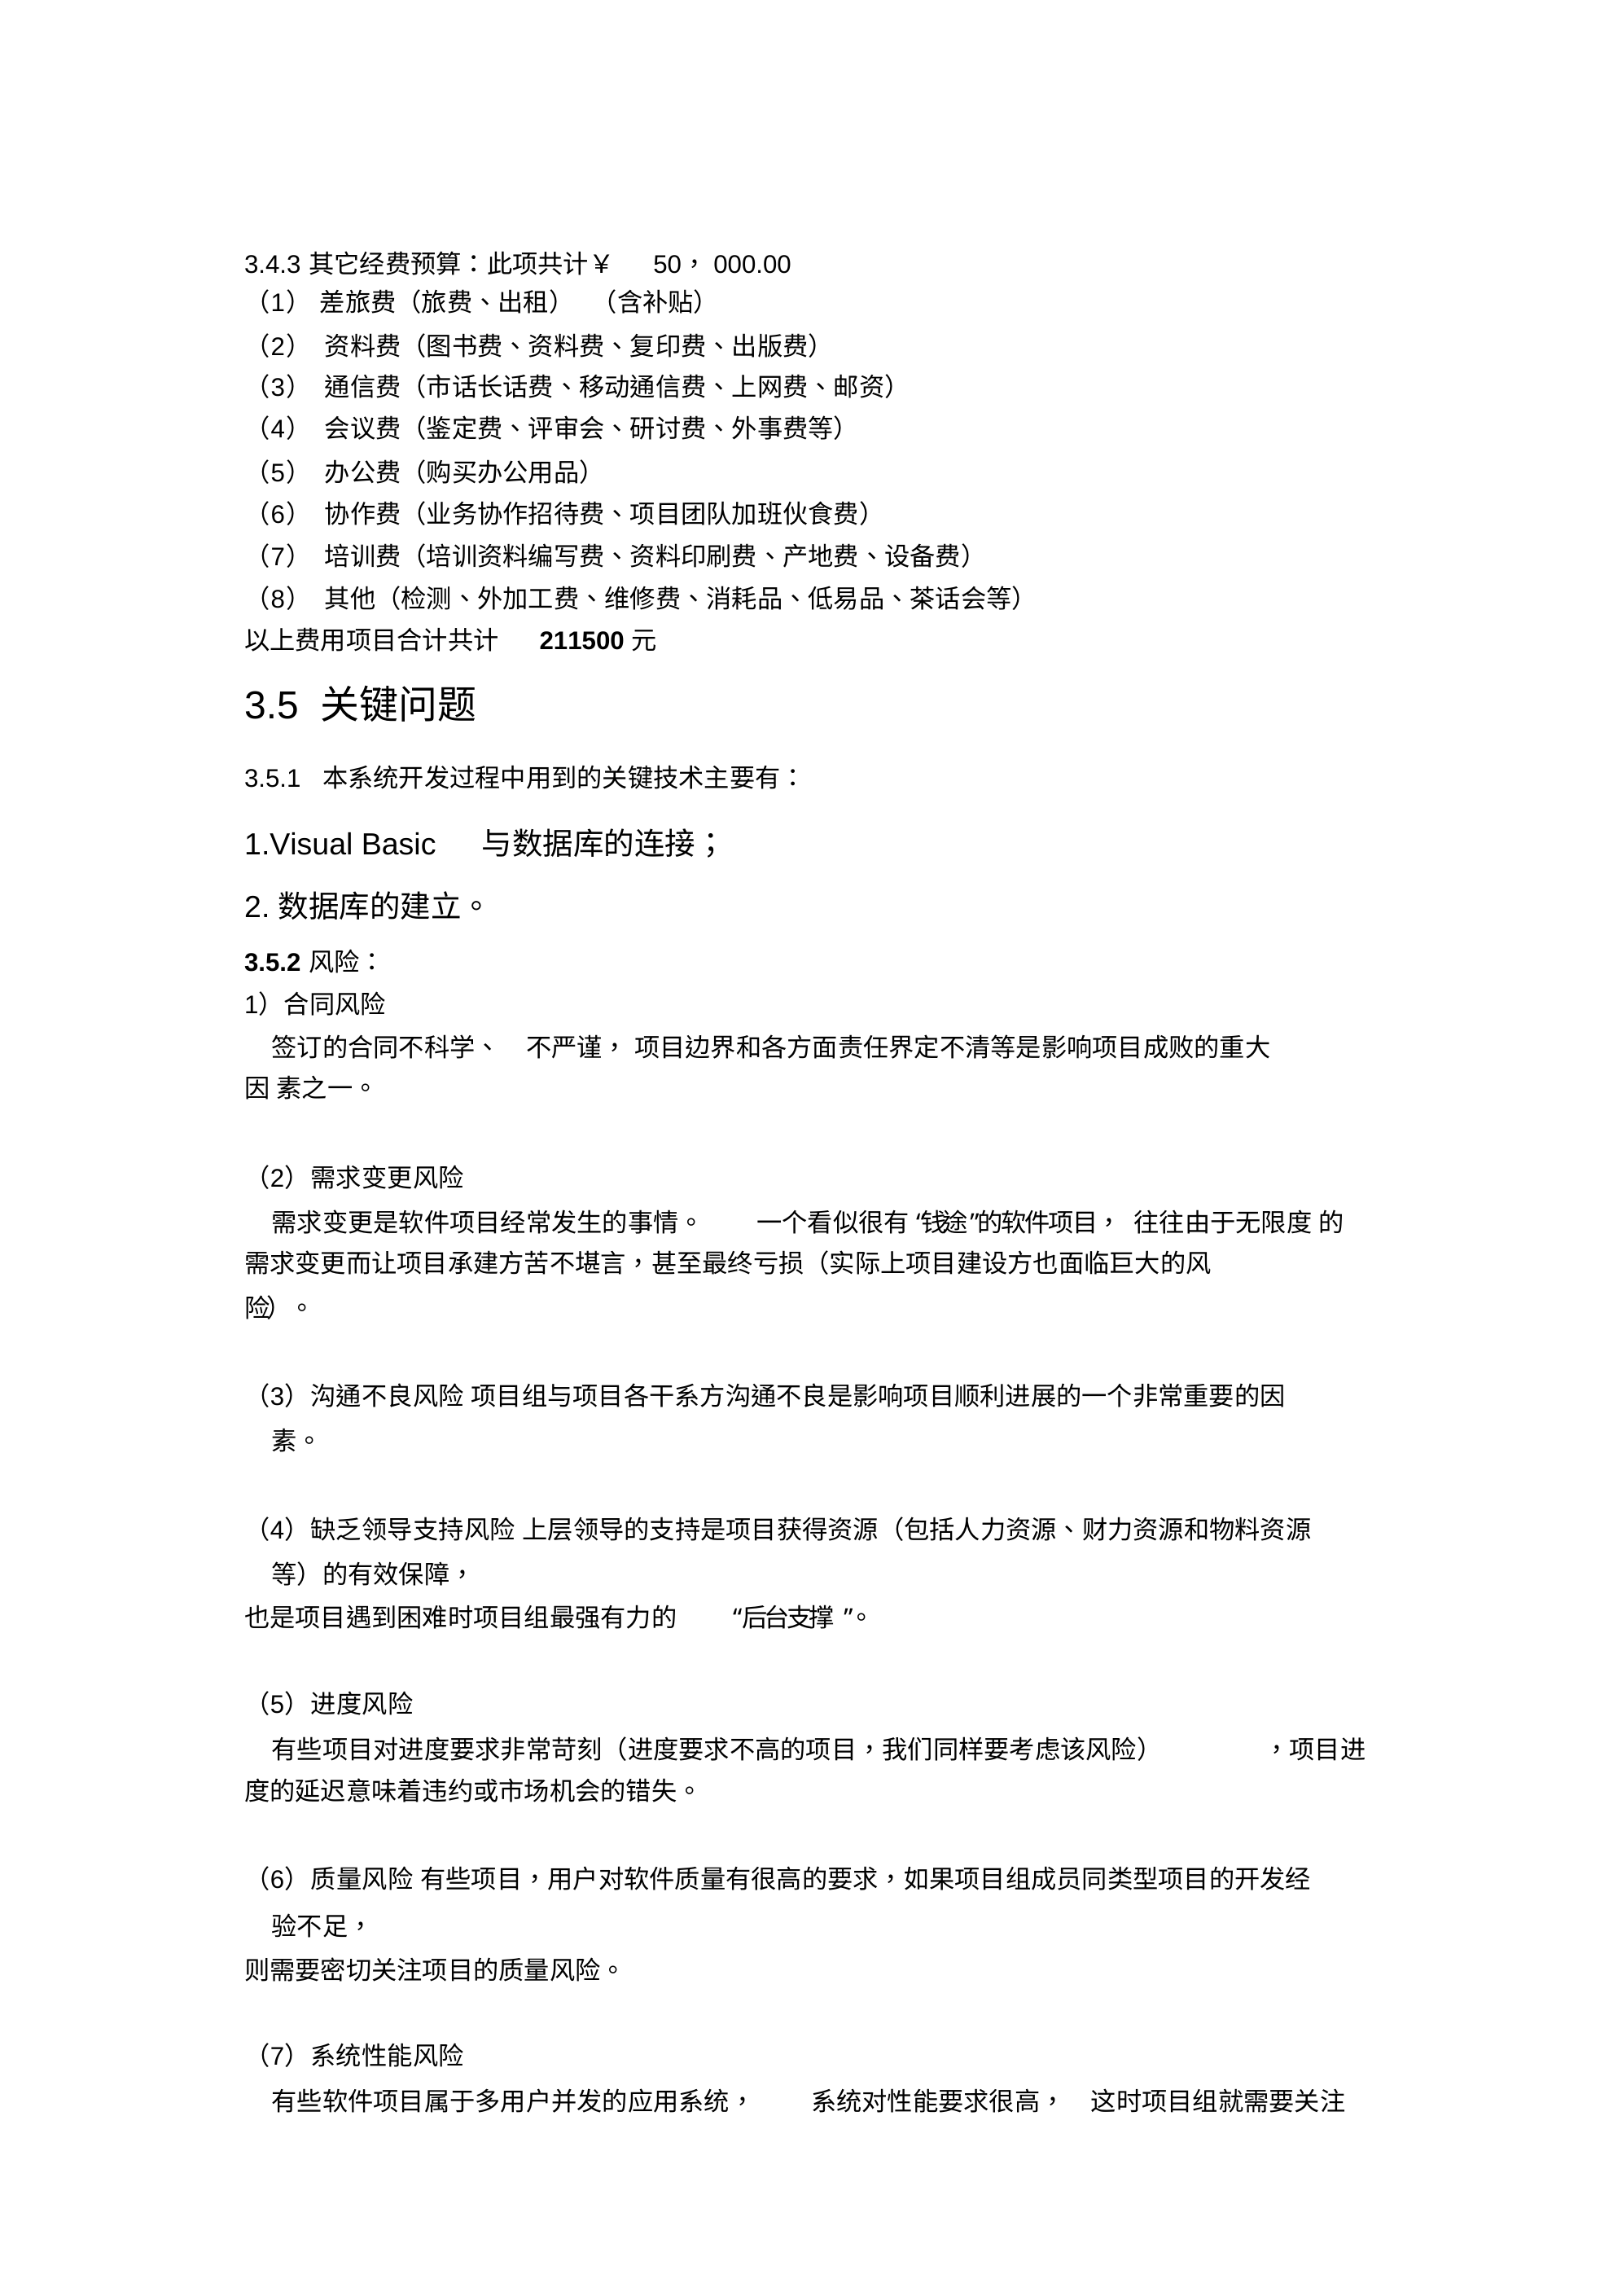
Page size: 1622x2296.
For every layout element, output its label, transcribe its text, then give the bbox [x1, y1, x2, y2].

text （3）沟通不良风险 项目组与项目各干系方沟通不良是影响项目顺利进展的一个非常重要的因素。 [244, 1377, 1328, 1457]
text 险）。 [244, 1290, 1328, 1324]
text 有些软件项目属于多用户并发的应用系统， 系统对性能要求很高， 这时项目组就需要关注 [271, 2083, 1387, 2118]
text （6） 协作费（业务协作招待费、项目团队加班伙食费） [244, 496, 1328, 531]
text 有些项目对进度要求非常苛刻（进度要求不高的项目，我们同样要考虑该风险） ，项目进 度的延迟意味着违约或市场机会的错失。 [244, 1732, 1366, 1808]
text 3.5.2 风险： [244, 944, 1328, 979]
text 3.4.3 其它经费预算：此项共计￥ 50， 000.00 [244, 246, 1328, 281]
text 也是项目遇到困难时项目组最强有力的 “后台支撑 ”。 [244, 1602, 1328, 1633]
text （4）缺乏领导支持风险 上层领导的支持是项目获得资源（包括人力资源、财力资源和物料资源等）的有效保障， [244, 1512, 1328, 1591]
text 需求变更是软件项目经常发生的事情。 一个看似很有 “钱途 ”的软件项目， 往往由于无限度 的需求变更而让项目承建方苦不堪言，甚至最终亏损（实际上项目建设方也面临巨大的风 [244, 1205, 1356, 1280]
text 2. 数据库的建立。 [244, 885, 1328, 926]
text （5） 办公费（购买办公用品） [244, 454, 1328, 489]
text （2）需求变更风险 [244, 1159, 1328, 1194]
text 1）合同风险 [244, 986, 1328, 1021]
subtitle 1.Visual Basic 与数据库的连接； [244, 823, 1328, 864]
text （3） 通信费（市话长话费、移动通信费、上网费、邮资） [244, 369, 1328, 403]
text （4） 会议费（鉴定费、评审会、研讨费、外事费等） [244, 410, 1328, 446]
text （7）系统性能风险 [244, 2038, 1328, 2073]
text 则需要密切关注项目的质量风险。 [244, 1955, 1328, 1985]
text （6）质量风险 有些项目，用户对软件质量有很高的要求，如果项目组成员同类型项目的开发经验不足， [244, 1861, 1328, 1943]
text （2） 资料费（图书费、资料费、复印费、出版费） [244, 328, 1328, 363]
text （5）进度风险 [244, 1686, 1328, 1721]
text （8） 其他（检测、外加工费、维修费、消耗品、低易品、茶话会等） 以上费用项目合计共计 211500 元 [244, 580, 1043, 657]
text （1） 差旅费（旅费、出租） （含补贴） [244, 284, 1328, 319]
text 3.5.1 本系统开发过程中用到的关键技术主要有： [244, 760, 1328, 794]
subtitle 3.5 关键问题 [244, 677, 1328, 730]
text （7） 培训费（培训资料编写费、资料印刷费、产地费、设备费） [244, 538, 1328, 573]
text 签订的合同不科学、 不严谨， 项目边界和各方面责任界定不清等是影响项目成败的重大因 素之一。 [244, 1029, 1295, 1104]
